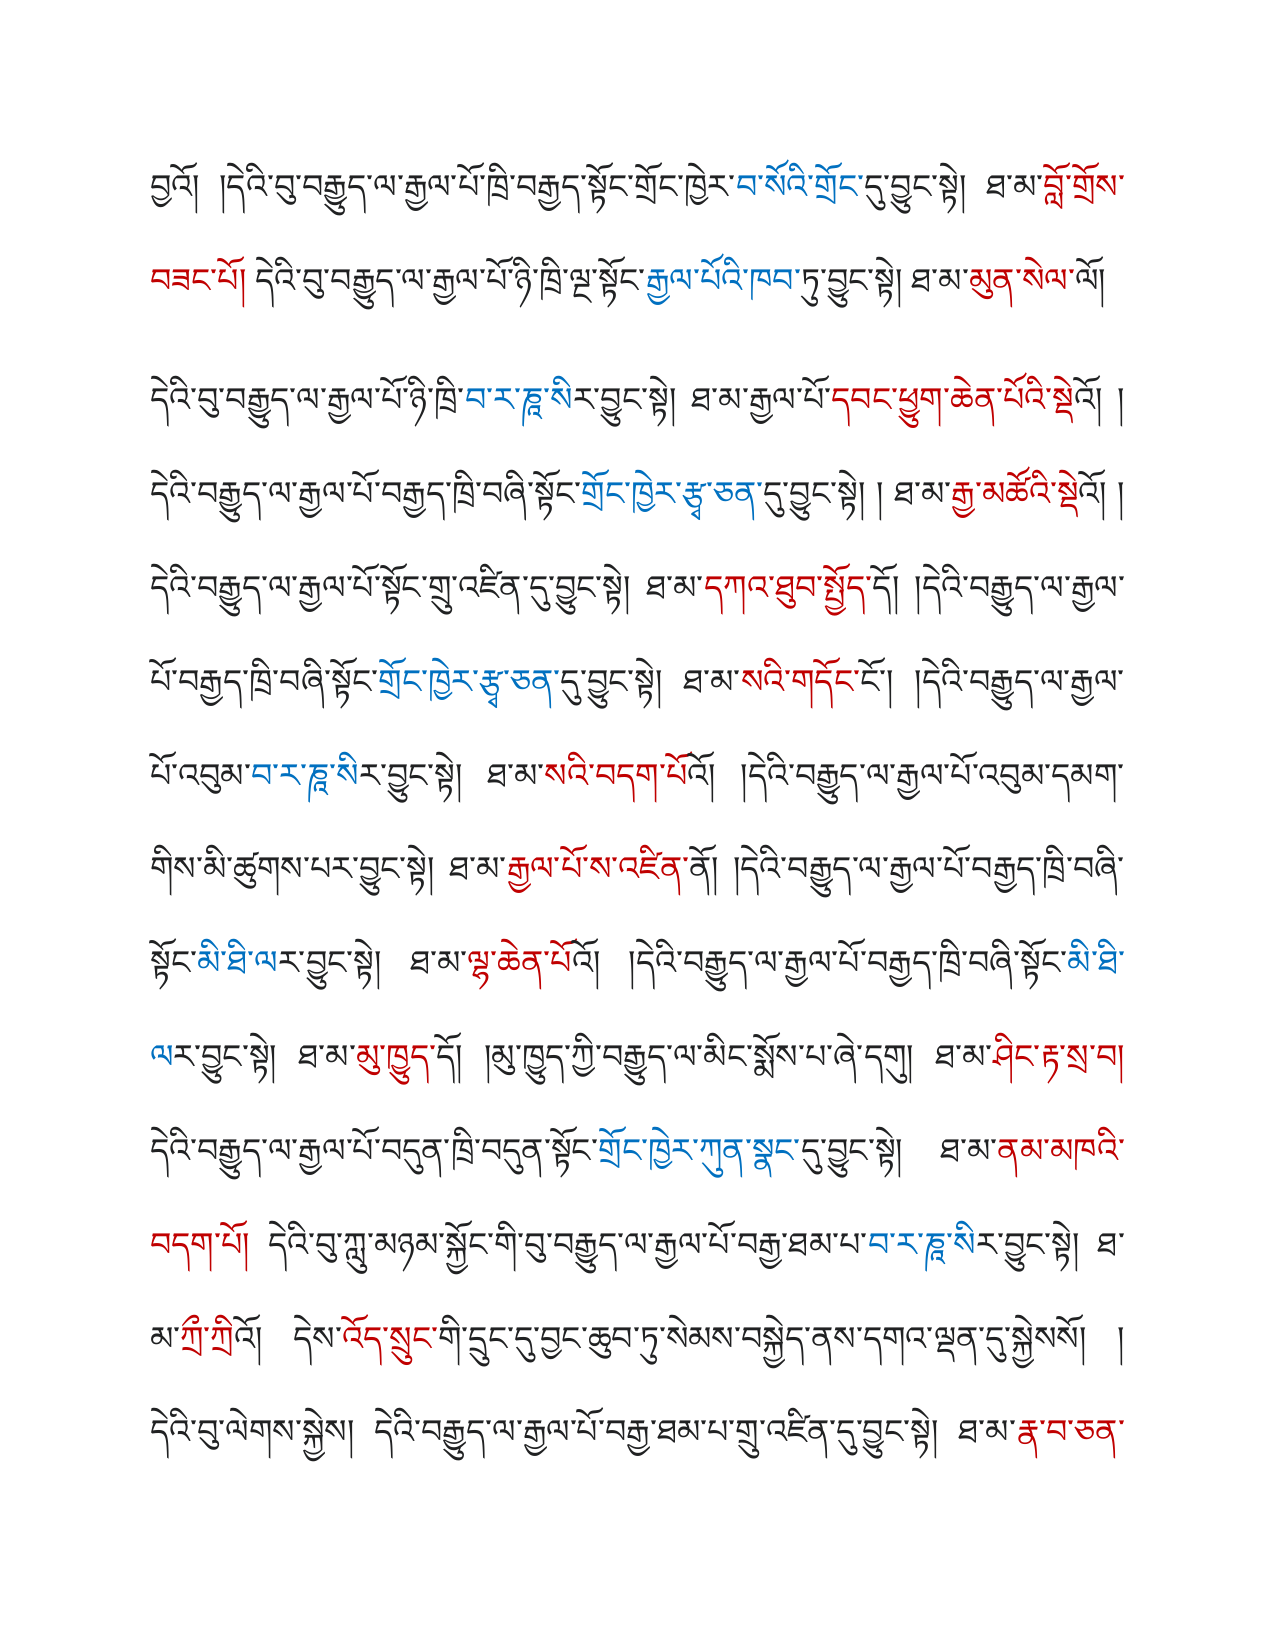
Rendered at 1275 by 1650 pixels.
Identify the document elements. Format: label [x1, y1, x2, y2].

text [150, 150, 1125, 338]
text [150, 363, 1125, 1489]
